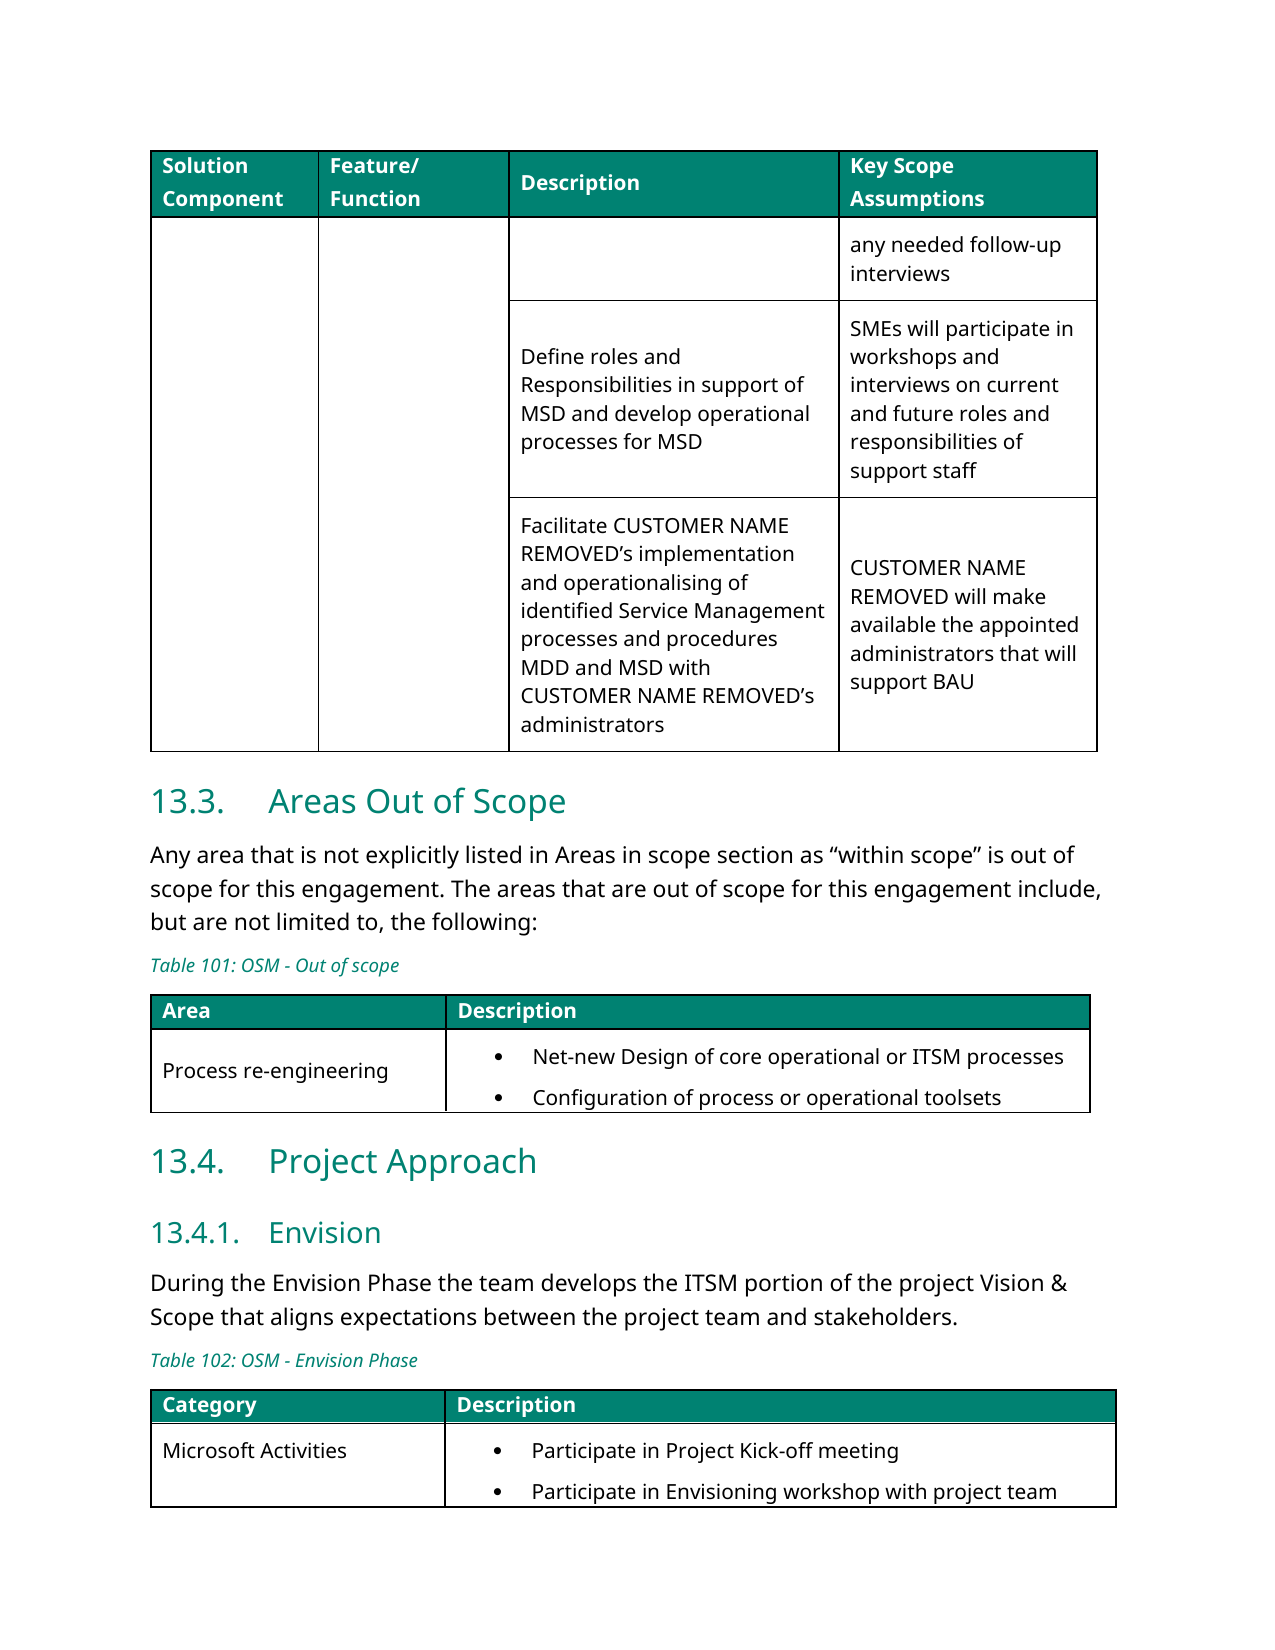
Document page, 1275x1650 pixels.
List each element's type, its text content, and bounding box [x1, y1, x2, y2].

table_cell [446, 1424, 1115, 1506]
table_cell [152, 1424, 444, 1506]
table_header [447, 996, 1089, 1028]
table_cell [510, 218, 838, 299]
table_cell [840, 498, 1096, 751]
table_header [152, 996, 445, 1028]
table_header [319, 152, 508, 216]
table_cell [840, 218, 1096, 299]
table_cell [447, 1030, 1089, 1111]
text Table 102: OSM - Envision Phase [150, 1347, 1125, 1373]
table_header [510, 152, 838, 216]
text During the Envision Phase the team develops the ITSM portion of the project Vision & Scope that aligns expectations between the project team and stakeholders. [150, 1267, 1125, 1332]
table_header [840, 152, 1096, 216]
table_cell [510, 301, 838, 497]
subtitle Project Approach [150, 1138, 1125, 1183]
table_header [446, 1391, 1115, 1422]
text Any area that is not explicitly listed in Areas in scope section as “within scope” is out of scope for this engagement. The areas that are out of scope for this engagement include, but are not limited to, the following: [150, 839, 1125, 938]
subtitle Areas Out of Scope [150, 777, 1125, 823]
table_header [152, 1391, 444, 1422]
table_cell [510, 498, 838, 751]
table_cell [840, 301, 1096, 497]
text Table 101: OSM - Out of scope [150, 953, 1125, 978]
subtitle Envision [150, 1212, 1125, 1252]
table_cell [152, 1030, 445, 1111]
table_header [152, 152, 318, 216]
